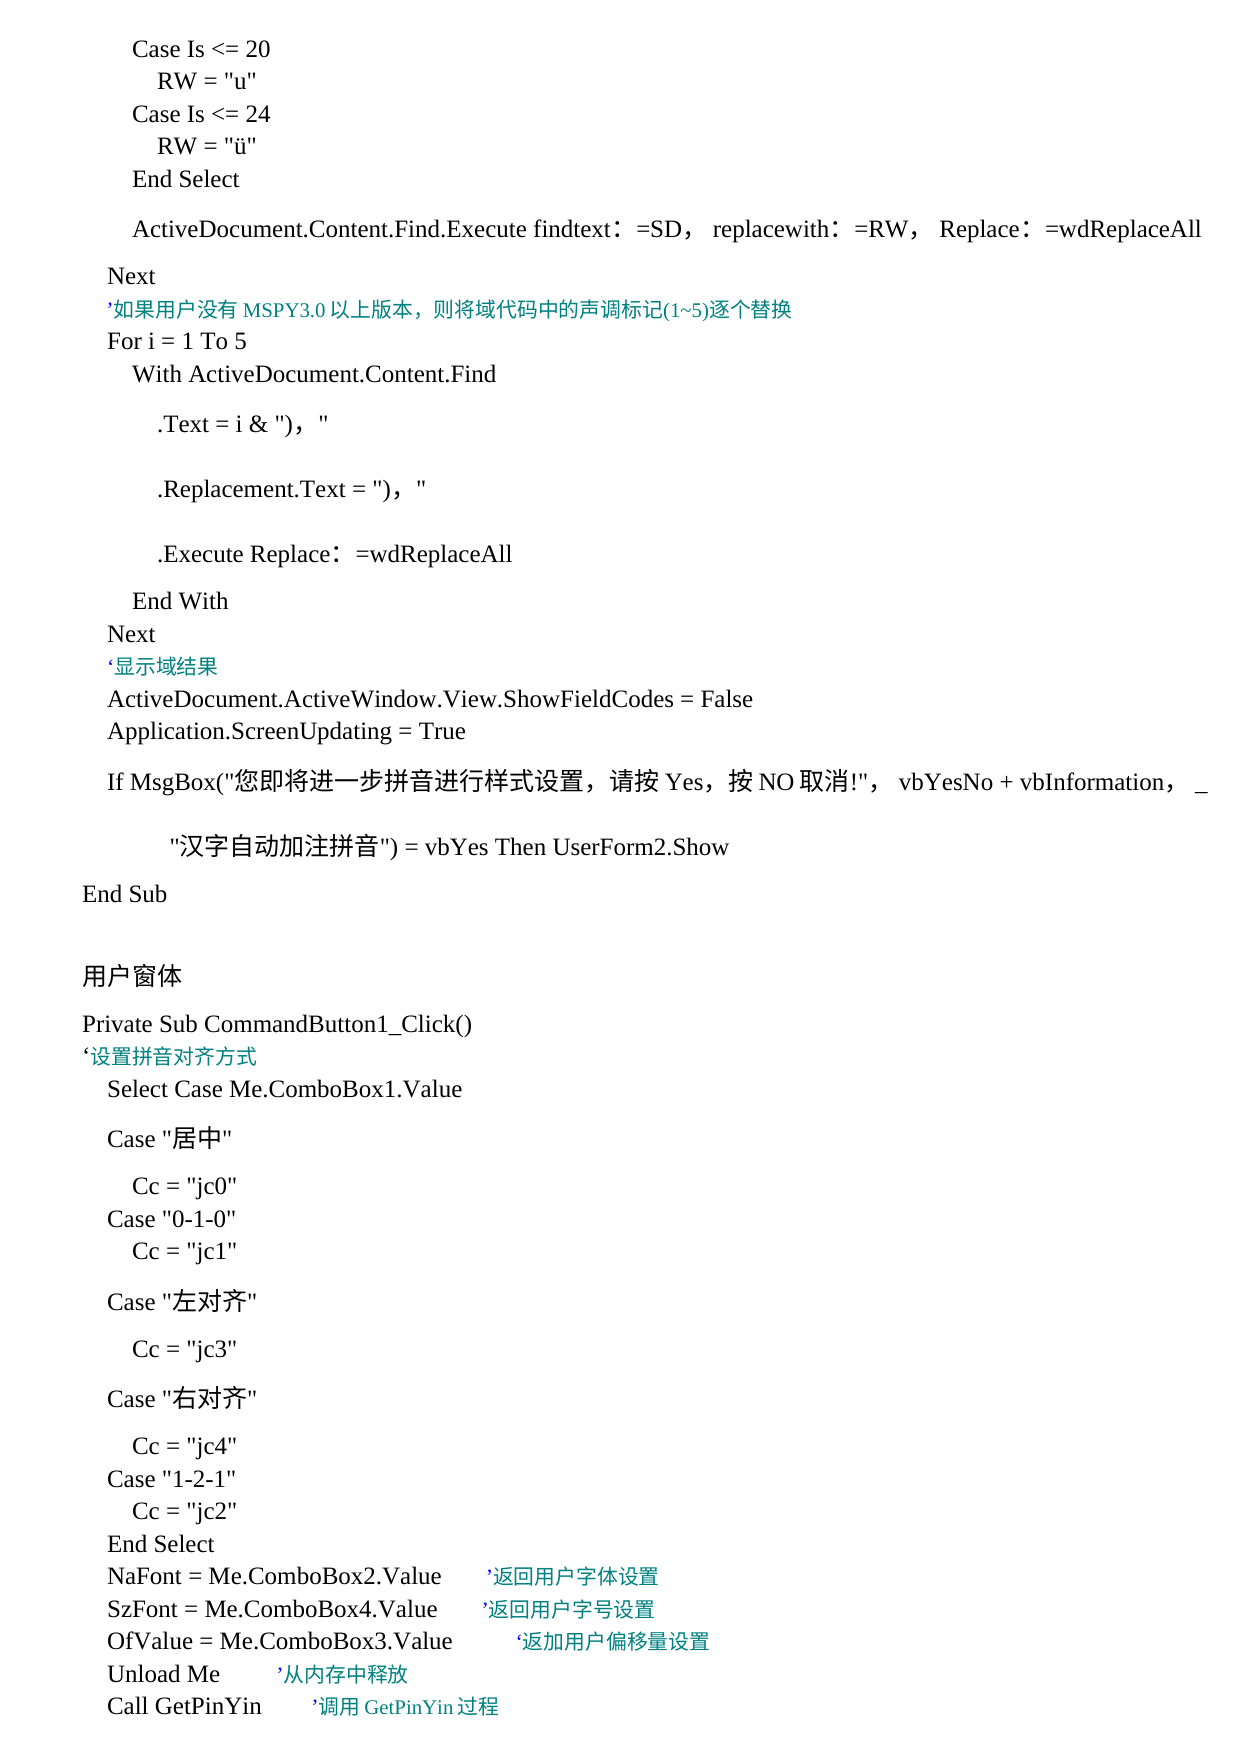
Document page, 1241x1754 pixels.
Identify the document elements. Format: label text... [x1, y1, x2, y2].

text Private Sub CommandButton1_Click() [32, 1007, 1208, 1039]
text Case "1-2-1" [32, 1462, 1208, 1494]
text Select Case Me.ComboBox1.Value [32, 1072, 1208, 1104]
text Unload Me ’从内存中释放 [32, 1657, 1208, 1689]
text RW = "ü" [32, 129, 1208, 162]
text If MsgBox("您即将进一步拼音进行样式设置，请按Yes，按NO取消!"， vbYesNo + vbInformation， _ [32, 747, 1208, 812]
text Cc = "jc0" [32, 1169, 1208, 1202]
text ’如果用户没有MSPY3.0以上版本，则将域代码中的声调标记(1~5)逐个替换 [32, 292, 1208, 324]
text .Execute Replace：=wdReplaceAll [32, 519, 1208, 584]
text Case "0-1-0" [32, 1202, 1208, 1234]
text .Replacement.Text = ")，" [32, 454, 1208, 519]
text .Text = i & ")，" [32, 389, 1208, 454]
text ‘显示域结果 [32, 649, 1208, 682]
text NaFont = Me.ComboBox2.Value ’返回用户字体设置 [32, 1559, 1208, 1592]
text End Select [32, 1527, 1208, 1559]
text Cc = "jc4" [32, 1429, 1208, 1462]
text End With [32, 584, 1208, 617]
text Case "居中" [32, 1104, 1208, 1169]
text Call GetPinYin ’调用GetPinYin过程 [32, 1689, 1208, 1722]
text 用户窗体 [32, 942, 1208, 1007]
text ActiveDocument.Content.Find.Execute findtext：=SD， replacewith：=RW， Replace：=wdReplaceAll [32, 194, 1208, 259]
text End Select [32, 162, 1208, 194]
text ActiveDocument.ActiveWindow.View.ShowFieldCodes = False [32, 682, 1208, 714]
text Cc = "jc2" [32, 1494, 1208, 1527]
text RW = "u" [32, 64, 1208, 97]
text With ActiveDocument.Content.Find [32, 357, 1208, 389]
text Case "左对齐" [32, 1267, 1208, 1332]
text Next [32, 617, 1208, 649]
text Case "右对齐" [32, 1364, 1208, 1429]
text Case Is <= 24 [32, 97, 1208, 129]
text Application.ScreenUpdating = True [32, 714, 1208, 747]
text Cc = "jc1" [32, 1234, 1208, 1267]
text Next [32, 259, 1208, 292]
text End Sub [32, 877, 1208, 909]
text SzFont = Me.ComboBox4.Value ’返回用户字号设置 [32, 1592, 1208, 1624]
text "汉字自动加注拼音") = vbYes Then UserForm2.Show [32, 812, 1208, 877]
text Cc = "jc3" [32, 1332, 1208, 1364]
text For i = 1 To 5 [32, 324, 1208, 357]
text OfValue = Me.ComboBox3.Value ‘返加用户偏移量设置 [32, 1624, 1208, 1657]
text ‘设置拼音对齐方式 [32, 1039, 1208, 1072]
text Case Is <= 20 [32, 32, 1208, 64]
